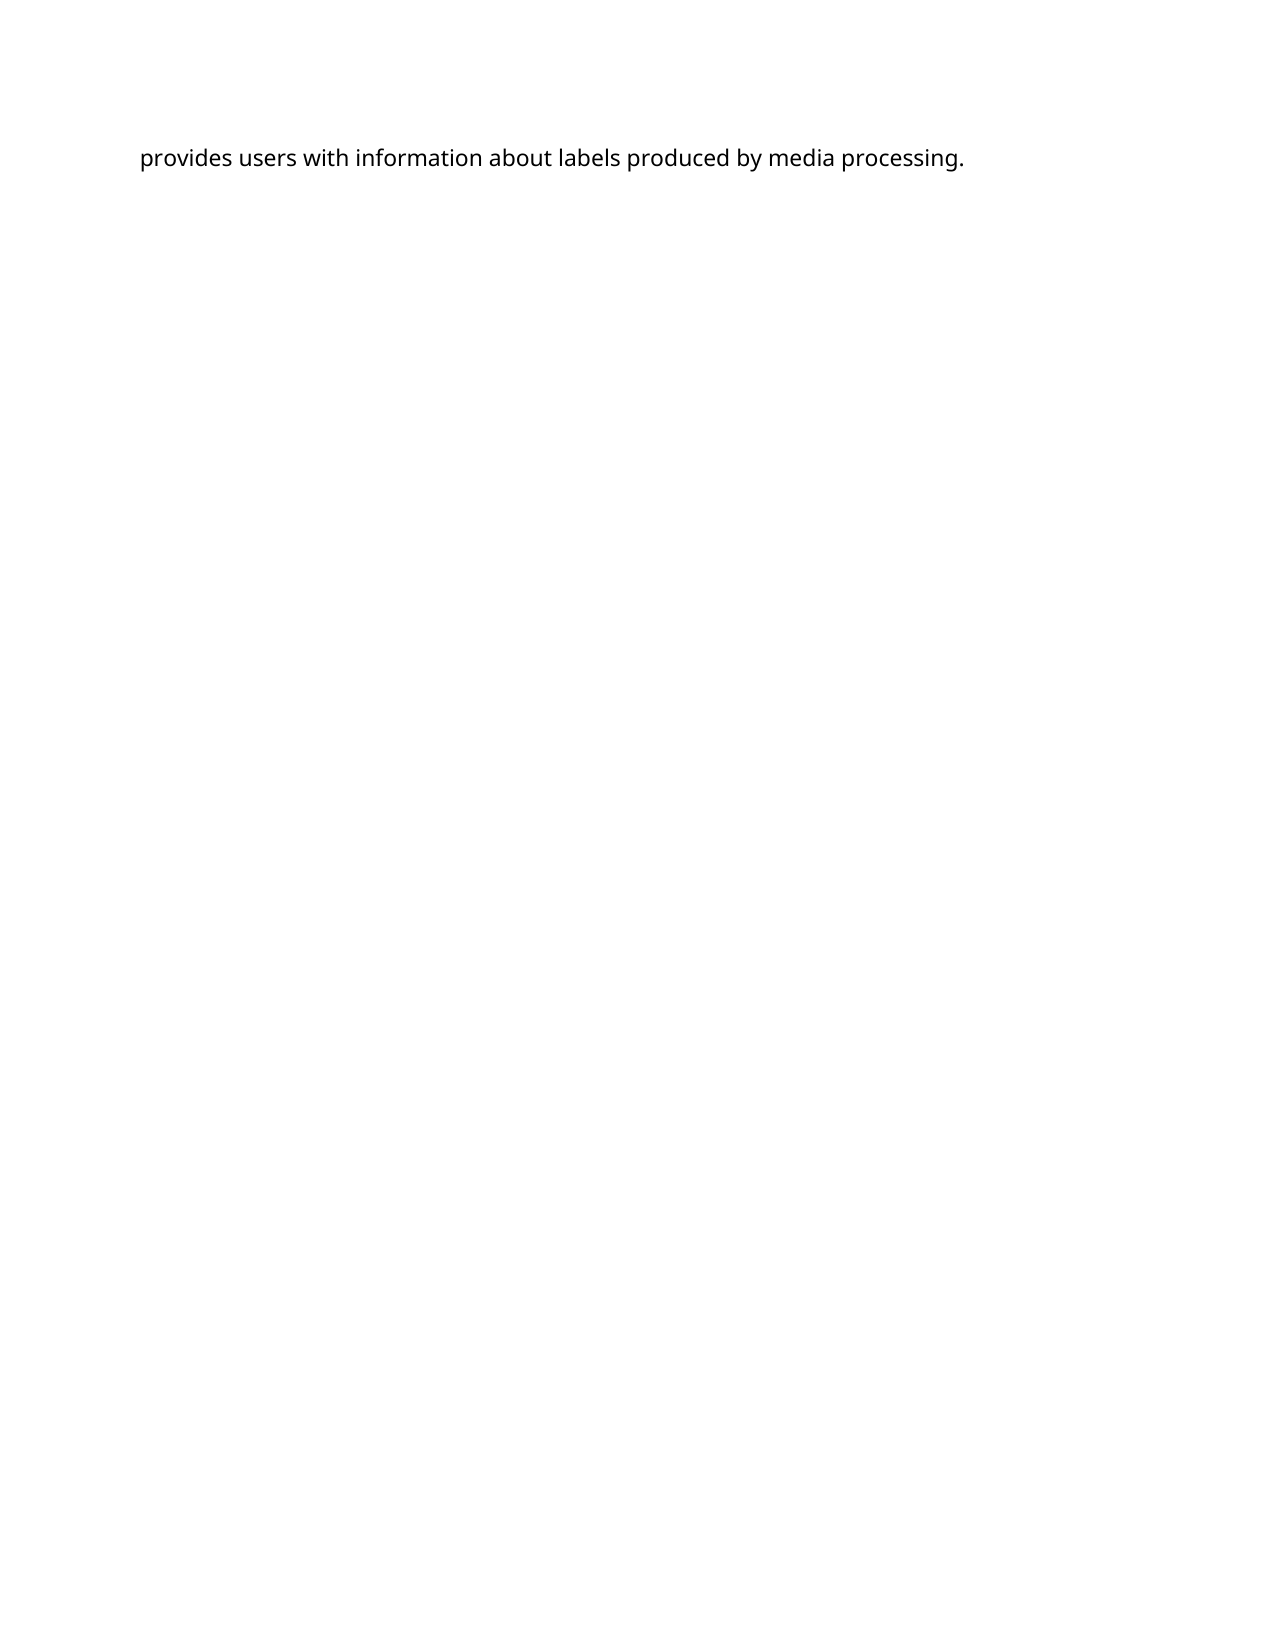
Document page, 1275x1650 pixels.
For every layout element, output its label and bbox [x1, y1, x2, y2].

text [139, 142, 1217, 173]
